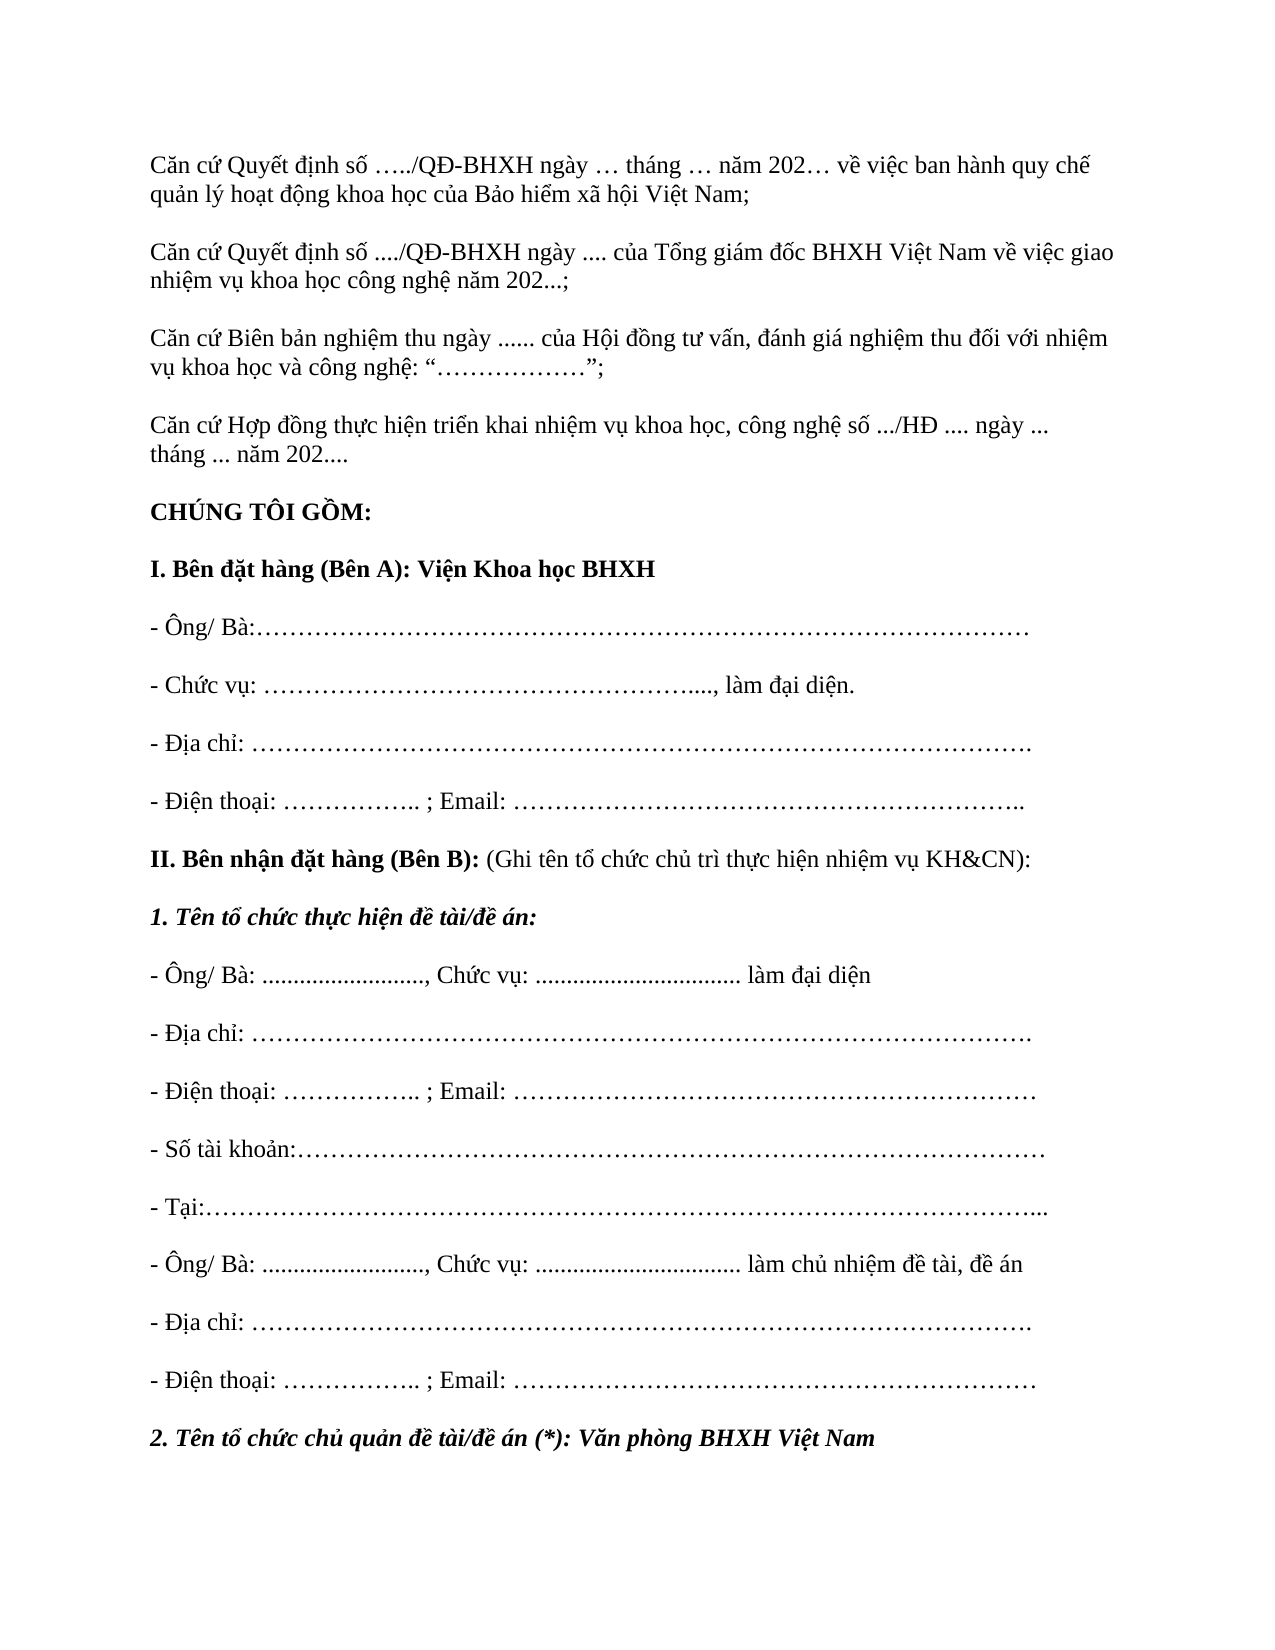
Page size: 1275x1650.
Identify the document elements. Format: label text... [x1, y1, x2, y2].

text - Số tài khoản:……………………………………………………………………………… [150, 1134, 1125, 1162]
text - Ông/ Bà:………………………………………………………………………………… [150, 612, 1125, 641]
text 2. Tên tổ chức chủ quản đề tài/đề án (*): Văn phòng BHXH Việt Nam [150, 1423, 1125, 1452]
text I. Bên đặt hàng (Bên A): Viện Khoa học BHXH [150, 554, 1125, 583]
text - Ông/ Bà: .........................., Chức vụ: ................................. làm chủ nhiệm đề tài, đề án [150, 1249, 1125, 1278]
text - Chức vụ: ……………………………………………...., làm đại diện. [150, 670, 1125, 699]
text Căn cứ Quyết định số ..../QĐ-BHXH ngày .... của Tổng giám đốc BHXH Việt Nam về việc giao nhiệm vụ khoa học công nghệ năm 202...; [150, 237, 1125, 294]
text - Điện thoại: …………….. ; Email: …………………………………………………….. [150, 786, 1125, 815]
text CHÚNG TÔI GỒM: [150, 497, 1125, 525]
text - Điện thoại: …………….. ; Email: ……………………………………………………… [150, 1365, 1125, 1394]
text - Địa chỉ: …………………………………………………………………………………. [150, 1018, 1125, 1047]
text - Tại:………………………………………………………………………………………... [150, 1192, 1125, 1220]
text - Ông/ Bà: .........................., Chức vụ: ................................. làm đại diện [150, 960, 1125, 989]
text Căn cứ Quyết định số …../QĐ-BHXH ngày … tháng … năm 202… về việc ban hành quy chế quản lý hoạt động khoa học của Bảo hiểm xã hội Việt Nam; [150, 150, 1125, 207]
text Căn cứ Biên bản nghiệm thu ngày ...... của Hội đồng tư vấn, đánh giá nghiệm thu đối với nhiệm vụ khoa học và công nghệ: “………………”; [150, 323, 1125, 381]
text - Địa chỉ: …………………………………………………………………………………. [150, 728, 1125, 757]
text 1. Tên tổ chức thực hiện đề tài/đề án: [150, 902, 1125, 931]
text - Điện thoại: …………….. ; Email: ……………………………………………………… [150, 1076, 1125, 1104]
text II. Bên nhận đặt hàng (Bên B): (Ghi tên tổ chức chủ trì thực hiện nhiệm vụ KH&CN): [150, 844, 1125, 873]
text Căn cứ Hợp đồng thực hiện triển khai nhiệm vụ khoa học, công nghệ số .../HĐ .... ngày ... tháng ... năm 202.... [150, 410, 1125, 467]
text - Địa chỉ: …………………………………………………………………………………. [150, 1307, 1125, 1336]
